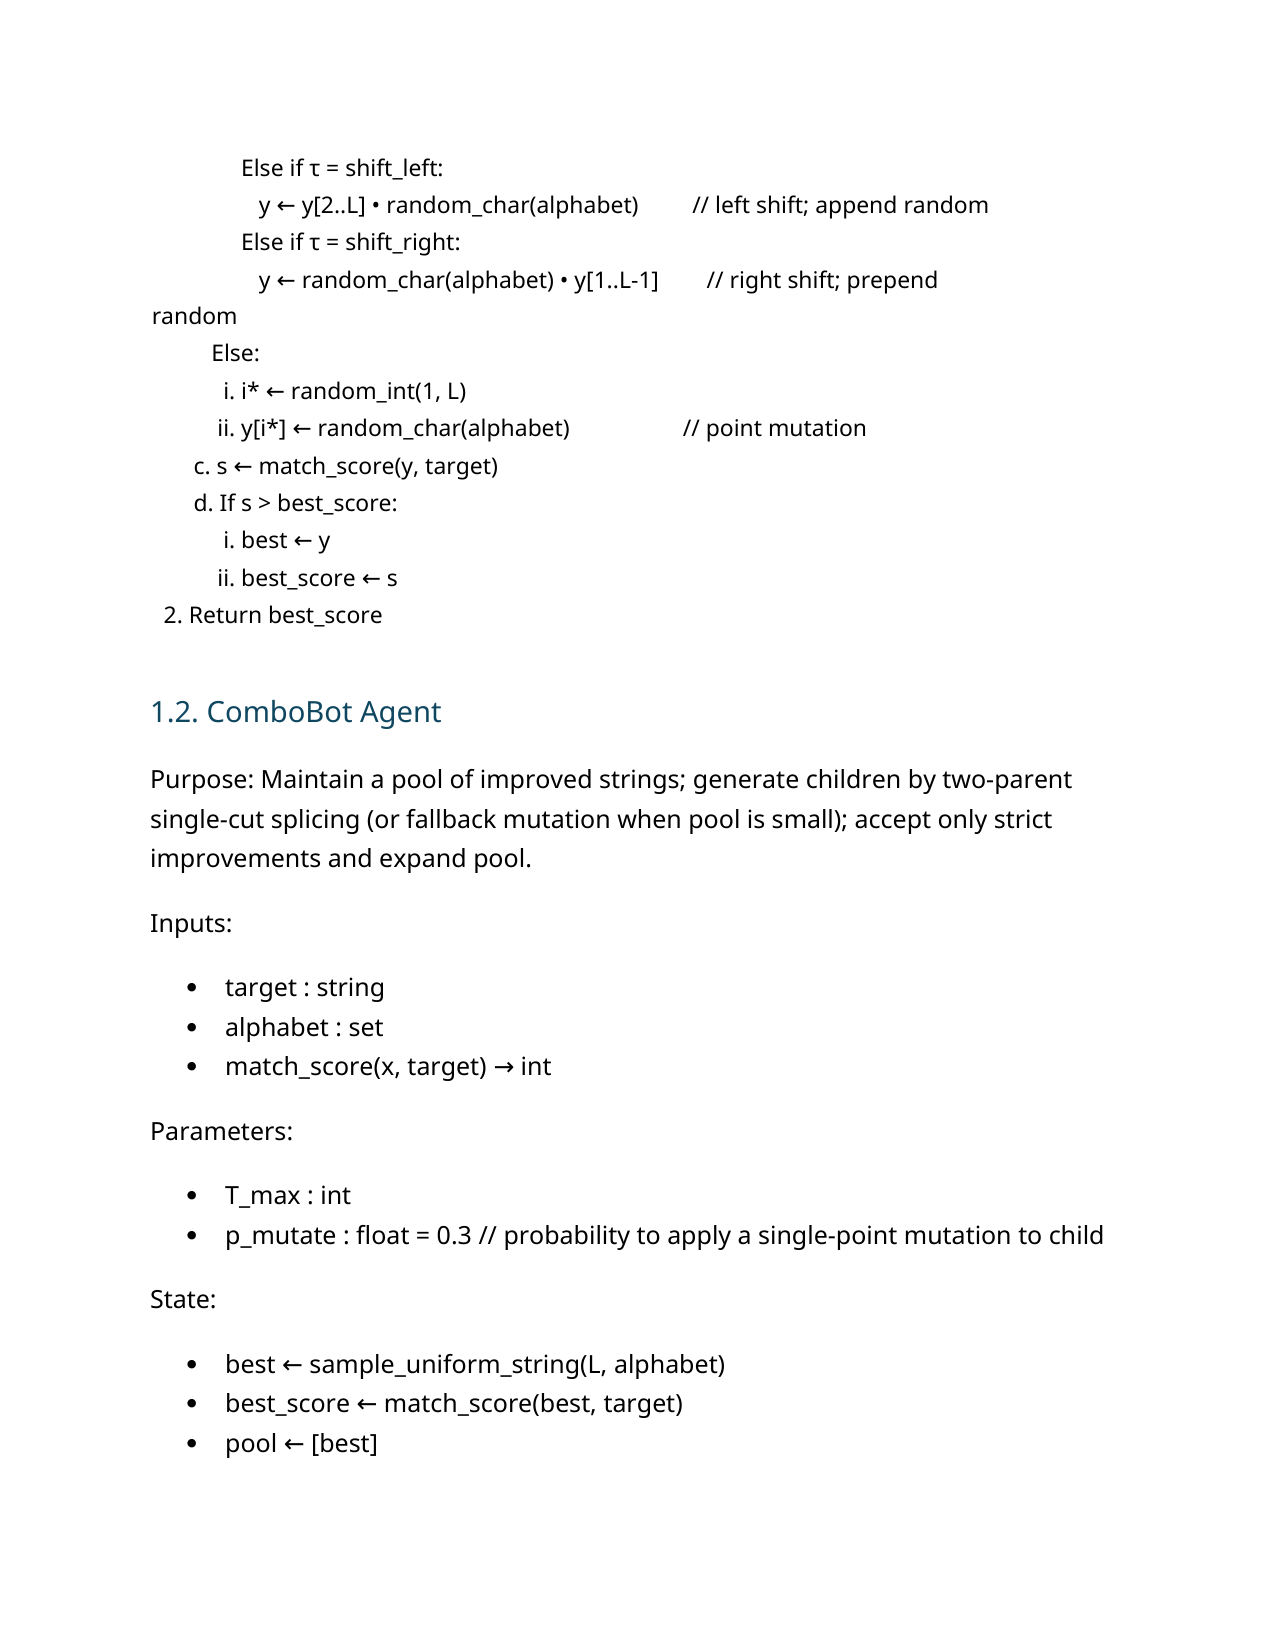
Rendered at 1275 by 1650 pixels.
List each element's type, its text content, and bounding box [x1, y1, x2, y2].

table_cell c. s ← match_score(y, target) [150, 448, 1028, 485]
list T_max : int [187, 1178, 1125, 1212]
list target : string [187, 970, 1125, 1004]
table_cell i. i* ← random_int(1, L) [150, 373, 1028, 411]
list pool ← [best] [187, 1425, 1125, 1459]
text Inputs: [150, 906, 1125, 939]
table_cell i. best ← y [150, 523, 1028, 560]
text Parameters: [150, 1113, 1125, 1147]
table_cell Else if τ = shift_right: [150, 225, 1028, 262]
table_cell Else: [150, 336, 1028, 373]
list match_score(x, target) → int [187, 1049, 1125, 1083]
table_cell ii. y[i*] ← random_char(alphabet) // point mutation [150, 411, 1028, 448]
list best ← sample_uniform_string(L, alphabet) [187, 1346, 1125, 1380]
table_cell ii. best_score ← s [150, 560, 1028, 598]
list best_score ← match_score(best, target) [187, 1386, 1125, 1420]
list alphabet : set [187, 1009, 1125, 1043]
table_cell 2. Return best_score [150, 598, 1028, 635]
table_cell y ← y[2..L] • random_char(alphabet) // left shift; append random [150, 188, 1028, 225]
text Purpose: Maintain a pool of improved strings; generate children by two-parent single-cut splicing (or fallback mutation when pool is small); accept only strict improvements and expand pool. [150, 762, 1125, 875]
subtitle 1.2. ComboBot Agent [150, 691, 1125, 731]
table_cell Else if τ = shift_left: [150, 150, 1028, 187]
list p_mutate : float = 0.3 // probability to apply a single-point mutation to child [187, 1217, 1125, 1251]
table_cell y ← random_char(alphabet) • y[1..L-1] // right shift; prepend random [150, 262, 1028, 336]
table_cell d. If s > best_score: [150, 485, 1028, 523]
text State: [150, 1282, 1125, 1316]
